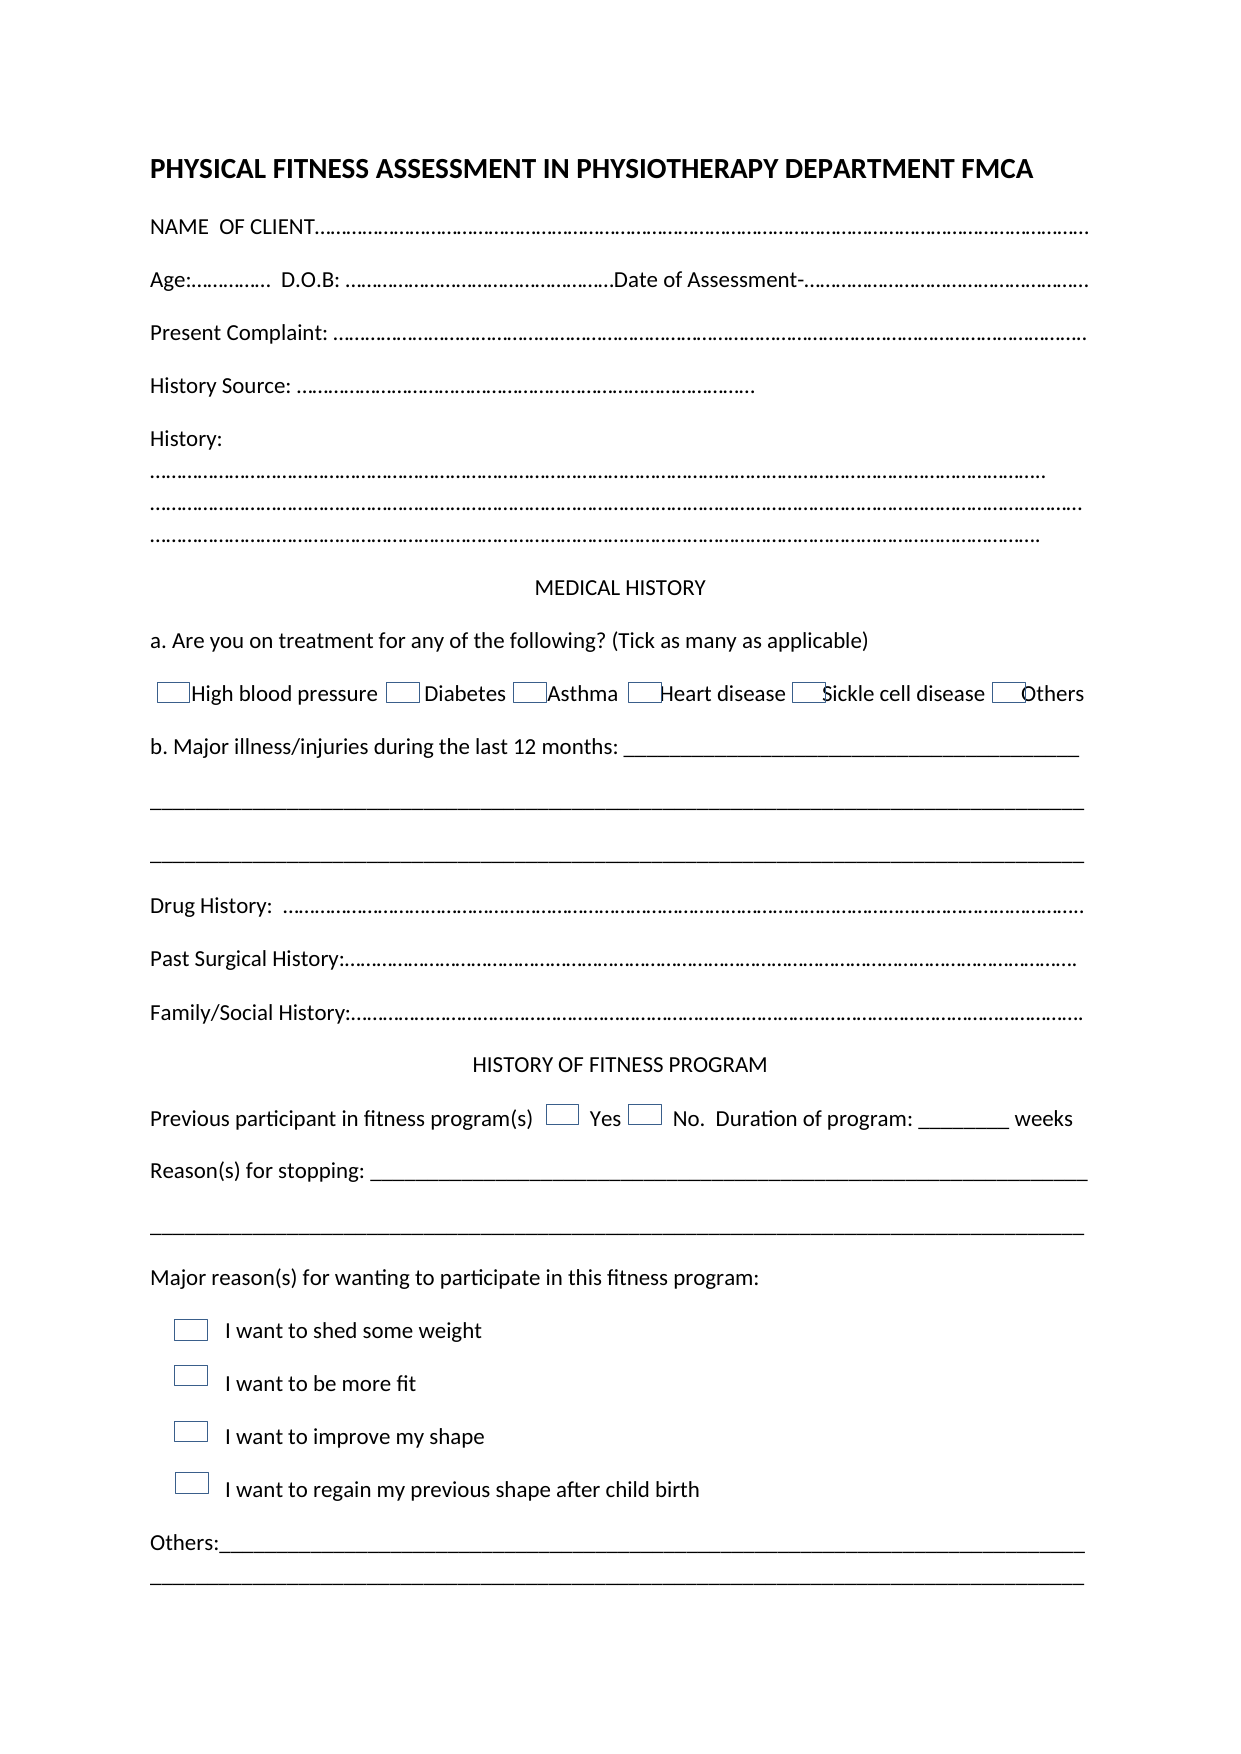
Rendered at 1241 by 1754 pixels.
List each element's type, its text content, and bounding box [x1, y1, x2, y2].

text Previous participant in fitness program(s) Yes No. Duration of program: ________ weeks [150, 1104, 1090, 1132]
text I want to regain my previous shape after child birth [150, 1475, 1090, 1503]
text __________________________________________________________________________________ [150, 838, 1090, 867]
text Others:______________________________________________________________________________________________________________________________________________________________ [150, 1528, 1090, 1588]
text I want to improve my shape [150, 1422, 1090, 1450]
text HISTORY OF FITNESS PROGRAM [150, 1051, 1090, 1079]
text __________________________________________________________________________________ [150, 786, 1090, 813]
text a. Are you on treatment for any of the following? (Tick as many as applicable) [150, 626, 1090, 654]
text __________________________________________________________________________________ [150, 1210, 1090, 1238]
text Major reason(s) for wanting to participate in this fitness program: [150, 1263, 1090, 1291]
text Family/Social History:…………………………………………………………………………………………………………………………. [150, 998, 1090, 1026]
text History Source: …………………………………………………………………………… [150, 371, 1090, 399]
text MEDICAL HISTORY [150, 573, 1090, 601]
text I want to shed some weight [150, 1316, 1090, 1344]
text NAME OF CLIENT………………………………………………………………………………………………………………………………… [150, 212, 1090, 240]
text High blood pressure Diabetes Asthma Heart disease Sickle cell disease Others [150, 679, 1090, 707]
text Present Complaint: …………………………………………………………………………………………………………………………….. [150, 318, 1090, 346]
text b. Major illness/injuries during the last 12 months: ________________________________________ [150, 732, 1090, 761]
text Past Surgical History:…………………………………………………………………………………………………………………………. [150, 944, 1090, 973]
text History:……………………………………………………………………………………………………………………………………………………..…………………………………………………………………………………………………………………………………………………………………………………………………………………………………………………………………………………………………………………. [150, 424, 1090, 548]
text I want to be more fit [150, 1369, 1090, 1397]
text PHYSICAL FITNESS ASSESSMENT IN PHYSIOTHERAPY DEPARTMENT FMCA [150, 150, 1090, 186]
text Reason(s) for stopping: _______________________________________________________________ [150, 1157, 1090, 1185]
text Drug History: …………………………………………………………………………………………………………………………………….. [150, 892, 1090, 919]
text Age:…………… D.O.B: ……………………………………………Date of Assessment-……………………………………………… [150, 265, 1090, 293]
